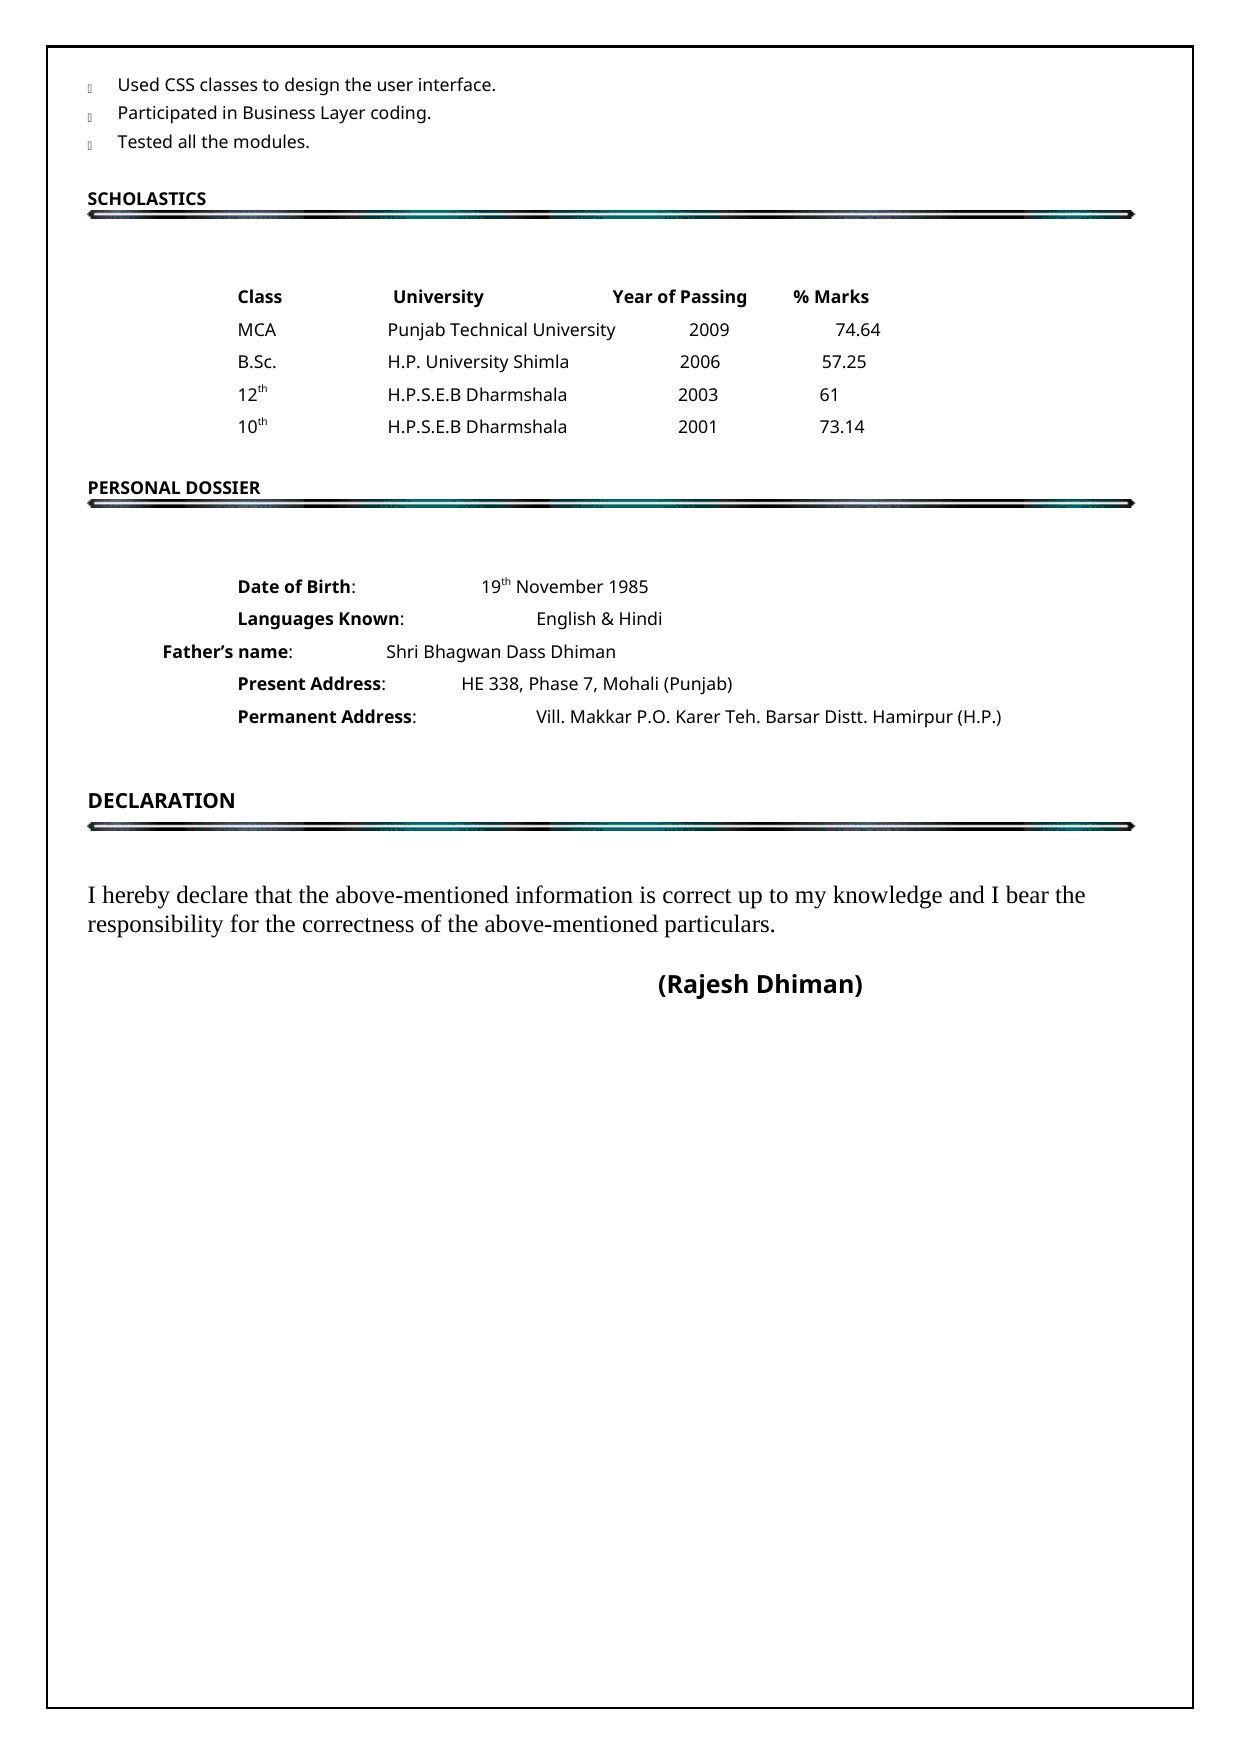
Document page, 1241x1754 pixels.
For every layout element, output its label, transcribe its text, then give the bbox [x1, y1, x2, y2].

picture [87, 822, 1138, 831]
list Used CSS classes to design the user interface. [87, 72, 1153, 97]
text MCA Punjab Technical University 2009 74.64 [162, 317, 1153, 341]
text (Rajesh Dhiman) [87, 966, 1153, 1000]
picture [87, 210, 1138, 219]
text B.Sc. H.P. University Shimla 2006 57.25 [162, 349, 1153, 374]
text Permanent Address: Vill. Makkar P.O. Karer Teh. Barsar Distt. Hamirpur (H.P.) [87, 704, 1153, 728]
text DECLARATION [87, 786, 1153, 814]
text 10th H.P.S.E.B Dharmshala 2001 73.14 [162, 414, 1153, 439]
text 12th H.P.S.E.B Dharmshala 2003 61 [162, 382, 1153, 406]
text Languages Known: English & Hindi [87, 607, 1153, 631]
text SCHOLASTICS [87, 186, 1153, 210]
text Present Address: HE 338, Phase 7, Mohali (Punjab) [87, 672, 1153, 696]
text Class University Year of Passing % Marks [162, 284, 1153, 309]
picture [87, 499, 1138, 508]
text Date of Birth: 19th November 1985 [237, 574, 1153, 598]
text Father’s name: Shri Bhagwan Dass Dhiman [87, 639, 1153, 663]
list Participated in Business Layer coding. [87, 101, 1153, 125]
text PERSONAL DOSSIER [87, 476, 1153, 500]
text I hereby declare that the above-mentioned information is correct up to my knowledge and I bear the responsibility for the correctness of the above-mentioned particulars. [87, 880, 1153, 937]
list Tested all the modules. [87, 129, 1153, 153]
